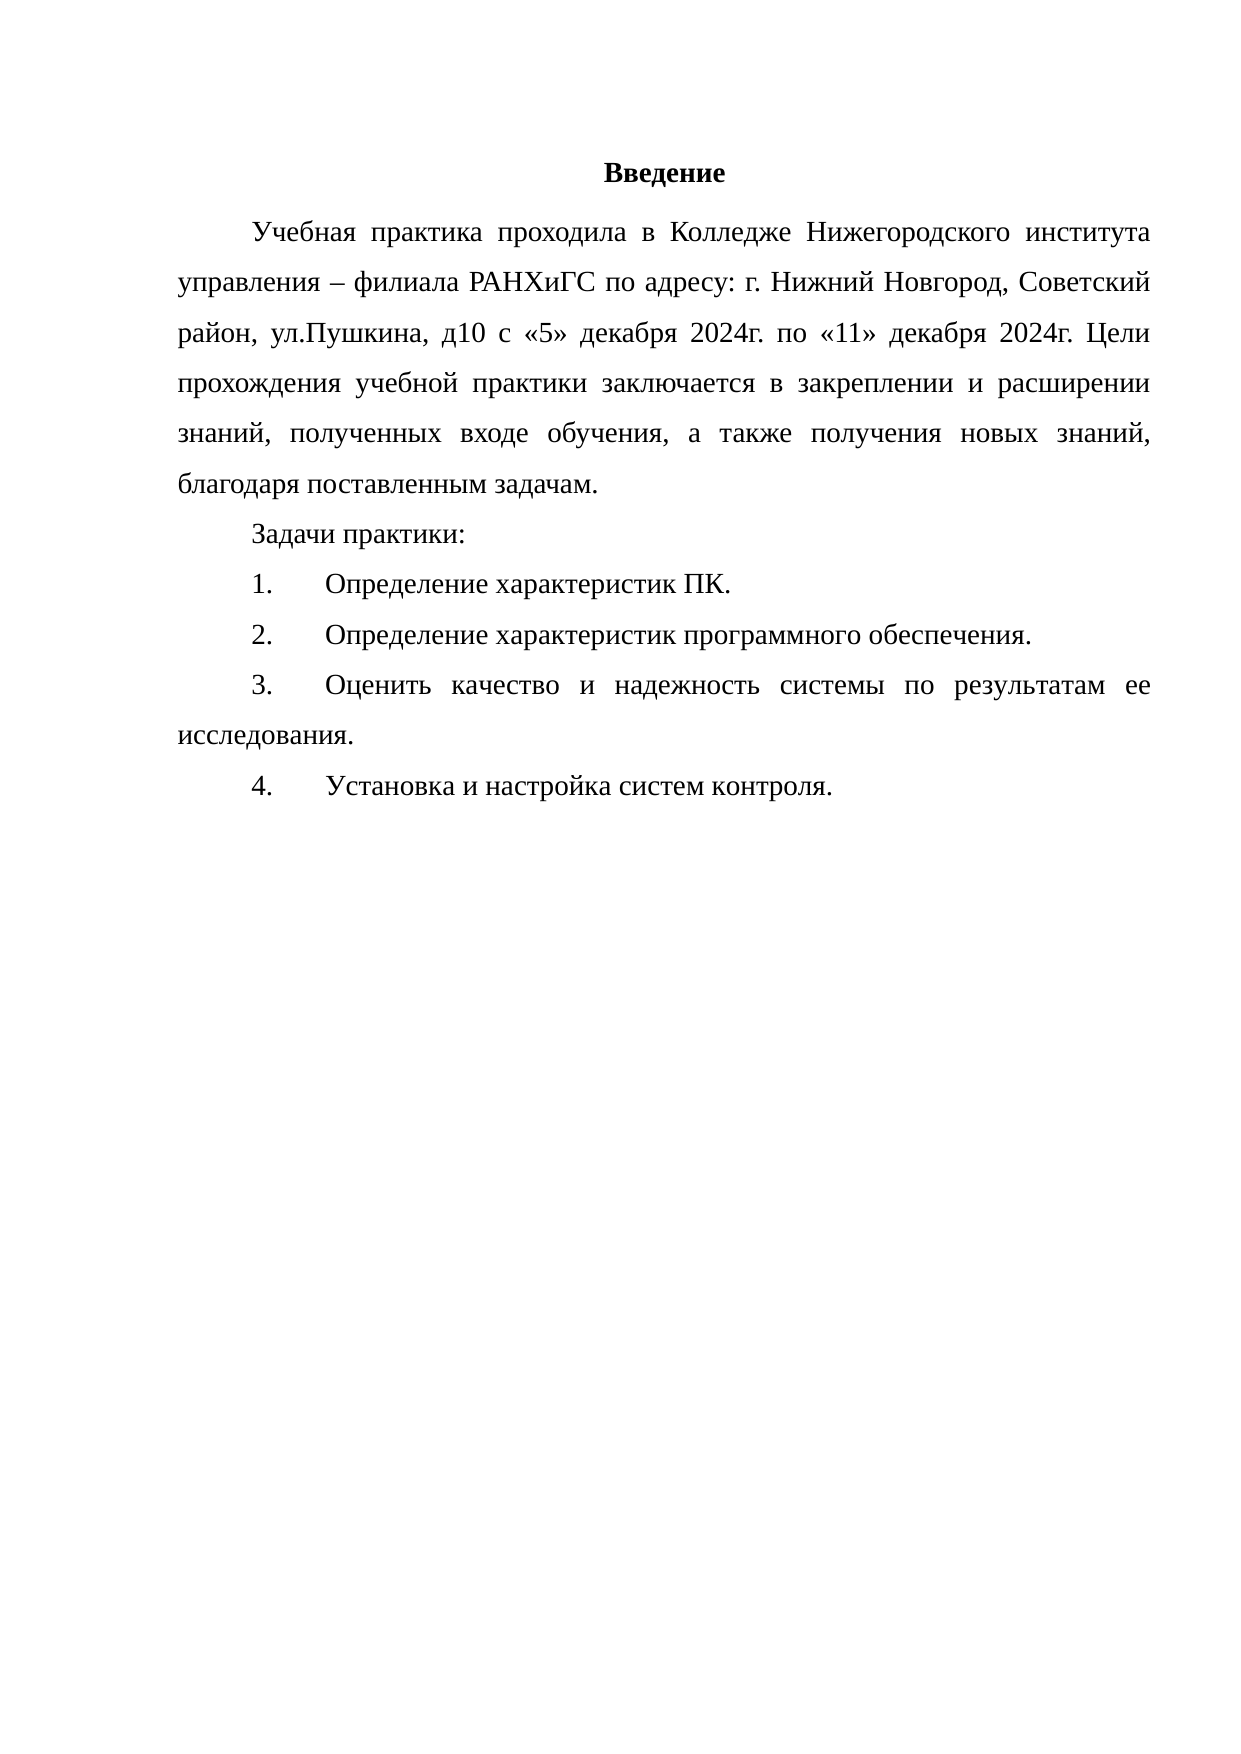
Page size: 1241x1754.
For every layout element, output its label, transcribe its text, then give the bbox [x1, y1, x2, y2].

list Оценить качество и надежность системы по результатам ее исследования. [177, 667, 1152, 751]
list Установка и настройка систем контроля. [177, 768, 1152, 801]
text Задачи практики: [177, 516, 1152, 550]
text Учебная практика проходила в Колледже Нижегородского института управления – филиала РАНХиГС по адресу: г. Нижний Новгород, Советский район, ул.Пушкина, д10 с «5» декабря 2024г. по «11» декабря 2024г. Цели прохождения учебной практики заключается в закреплении и расширении знаний, полученных входе обучения, а также получения новых знаний, благодаря поставленным задачам. [177, 214, 1152, 499]
list Определение характеристик программного обеспечения. [177, 617, 1152, 650]
subtitle Введение [177, 156, 1152, 189]
list Определение характеристик ПК. [177, 566, 1152, 600]
